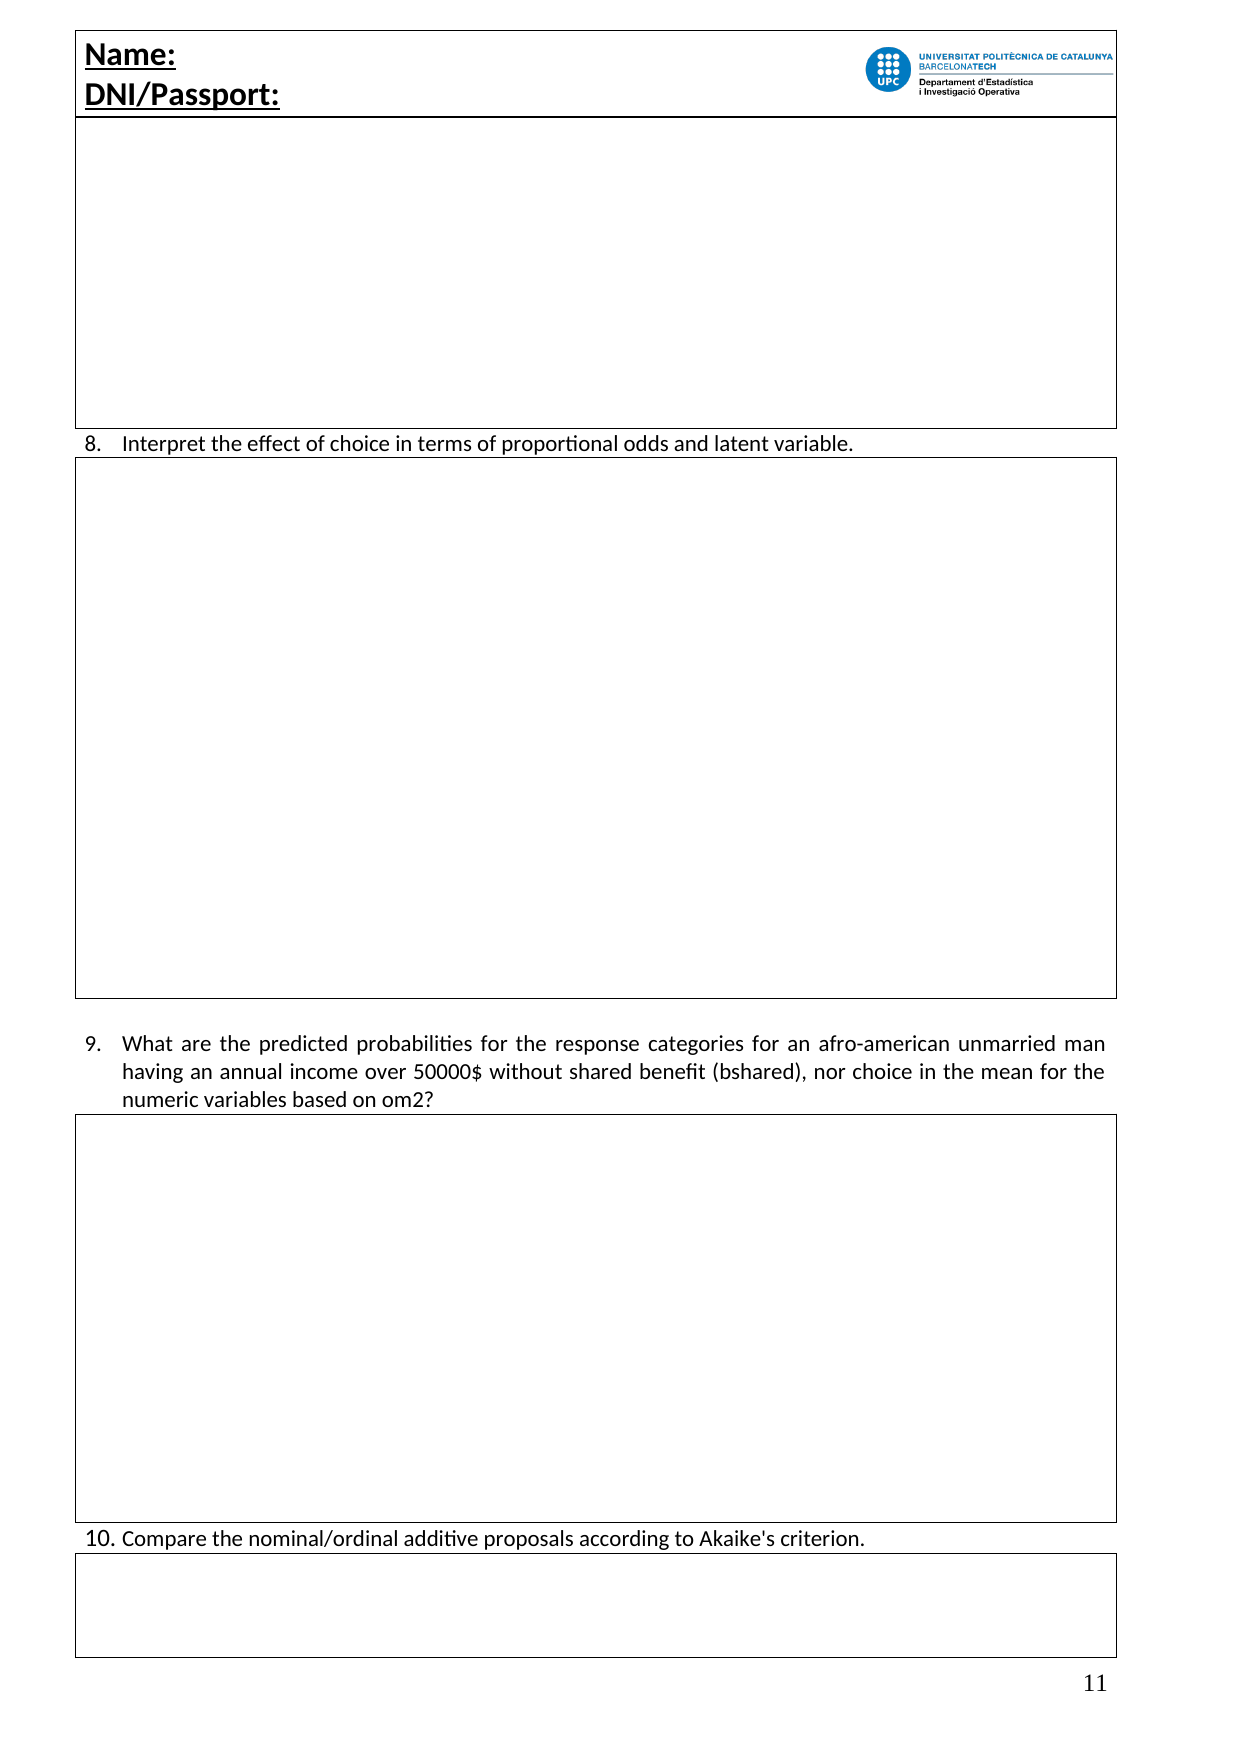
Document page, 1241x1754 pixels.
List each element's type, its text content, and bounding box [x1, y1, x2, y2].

list Compare the nominal/ordinal additive proposals according to Akaike's criterion. [84, 1523, 1107, 1553]
list What are the predicted probabilities for the response categories for an afro-american unmarried man having an annual income over 50000$ without shared benefit (bshared), nor choice in the mean for the numeric variables based on om2? [84, 1029, 1107, 1113]
picture [859, 37, 1116, 106]
list Interpret the effect of choice in terms of proportional odds and latent variable. [84, 429, 1107, 457]
